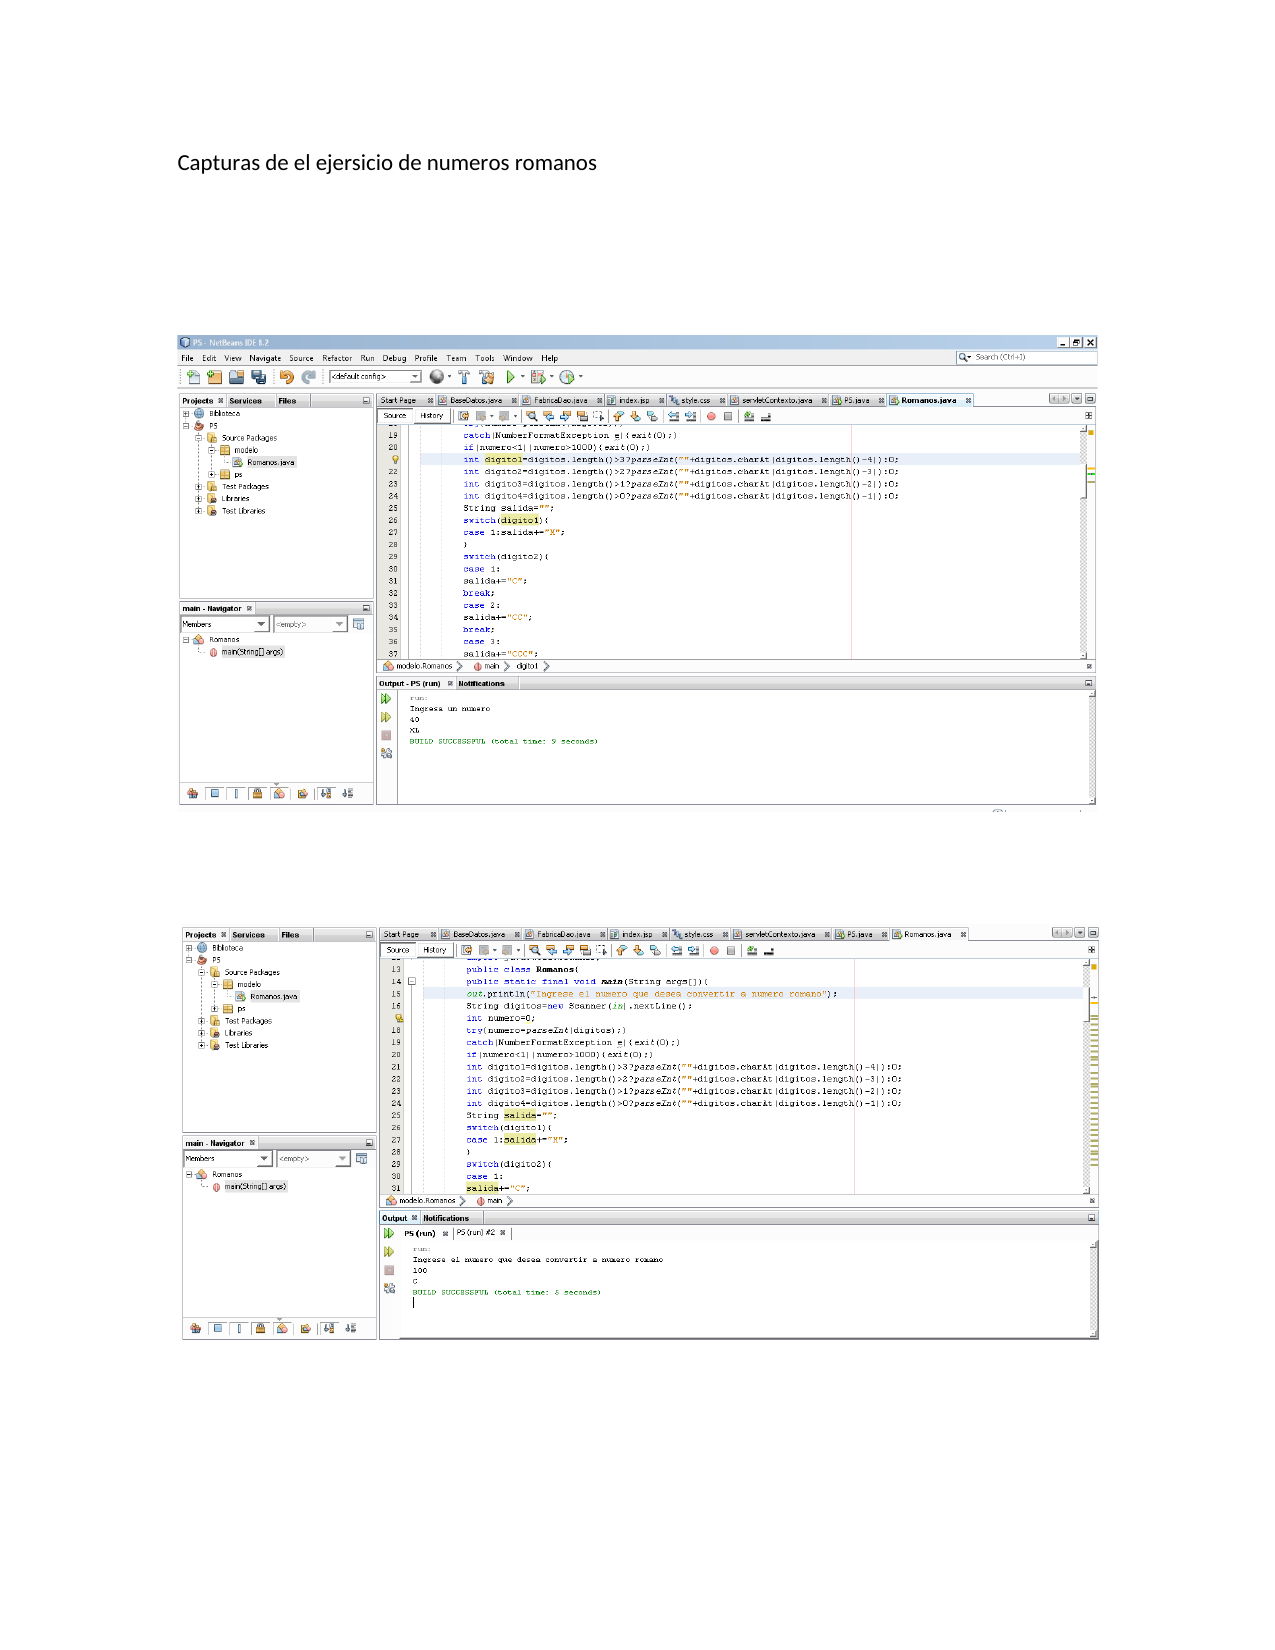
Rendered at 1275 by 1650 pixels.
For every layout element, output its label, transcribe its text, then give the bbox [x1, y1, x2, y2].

picture [177, 335, 1098, 812]
text Capturas de el ejersicio de numeros romanos [177, 148, 1098, 176]
picture [180, 924, 1101, 1340]
